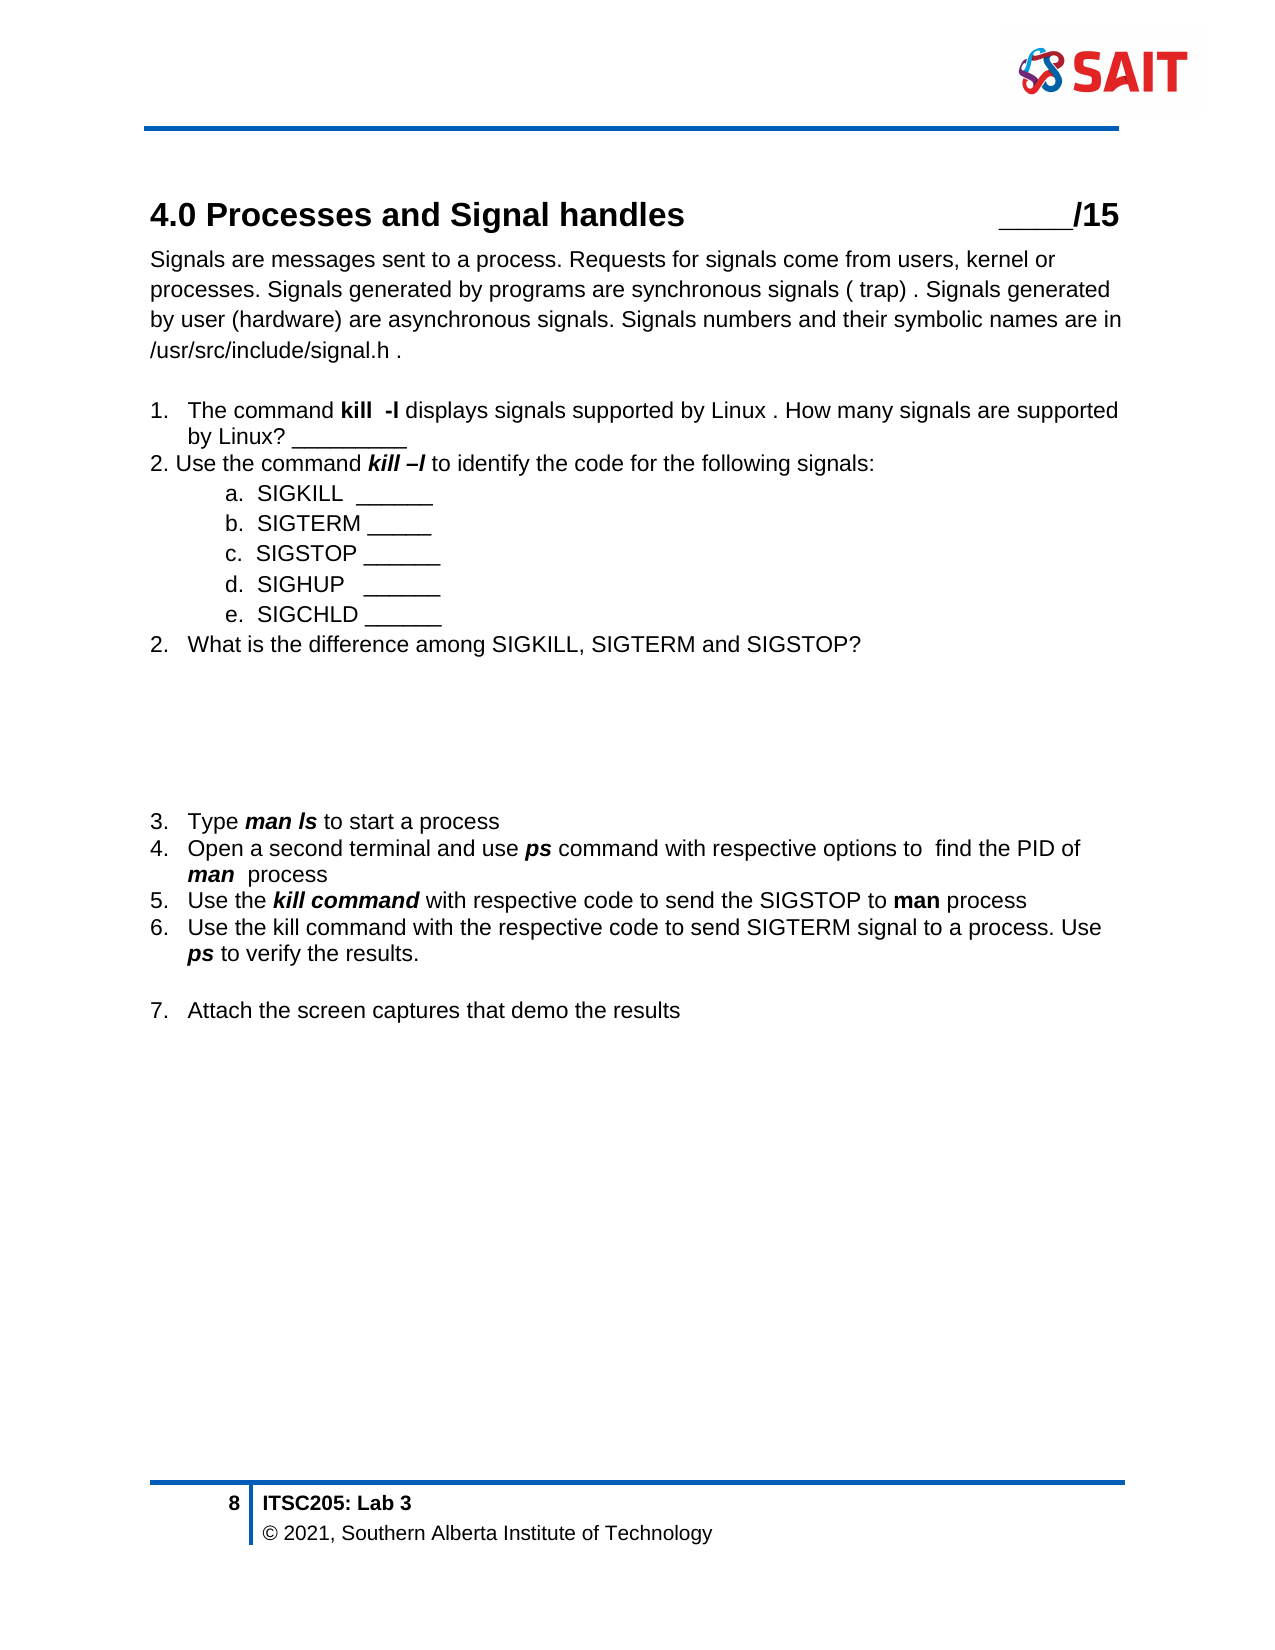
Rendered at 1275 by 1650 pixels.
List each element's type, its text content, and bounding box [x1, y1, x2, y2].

text e. SIGCHLD ______ [150, 601, 1125, 627]
list The command kill -l displays signals supported by Linux . How many signals are supported by Linux? _________ [150, 397, 1125, 450]
text 2. Use the command kill –l to identify the code for the following signals: [150, 450, 1125, 476]
list Use the kill command with the respective code to send SIGTERM signal to a process. Use ps to verify the results. [150, 914, 1125, 966]
text d. SIGHUP ______ [150, 571, 1125, 597]
picture [999, 28, 1207, 114]
list Attach the screen captures that demo the results [150, 997, 1125, 1023]
list Type man ls to start a process [150, 808, 1125, 835]
list Use the kill command with respective code to send the SIGSTOP to man process [150, 887, 1125, 914]
subtitle 4.0 Processes and Signal handles ____/15 [150, 195, 1125, 233]
text Signals are messages sent to a process. Requests for signals come from users, kernel or processes. Signals generated by programs are synchronous signals ( trap) . Signals generated by user (hardware) are asynchronous signals. Signals numbers and their symbolic names are in /usr/src/include/signal.h . [150, 246, 1125, 363]
list What is the difference among SIGKILL, SIGTERM and SIGSTOP? [150, 631, 1125, 657]
text c. SIGSTOP ______ [150, 540, 1125, 567]
list Open a second terminal and use ps command with respective options to find the PID of man process [150, 835, 1125, 887]
text a. SIGKILL ______ [150, 480, 1125, 506]
text b. SIGTERM _____ [150, 510, 1125, 536]
